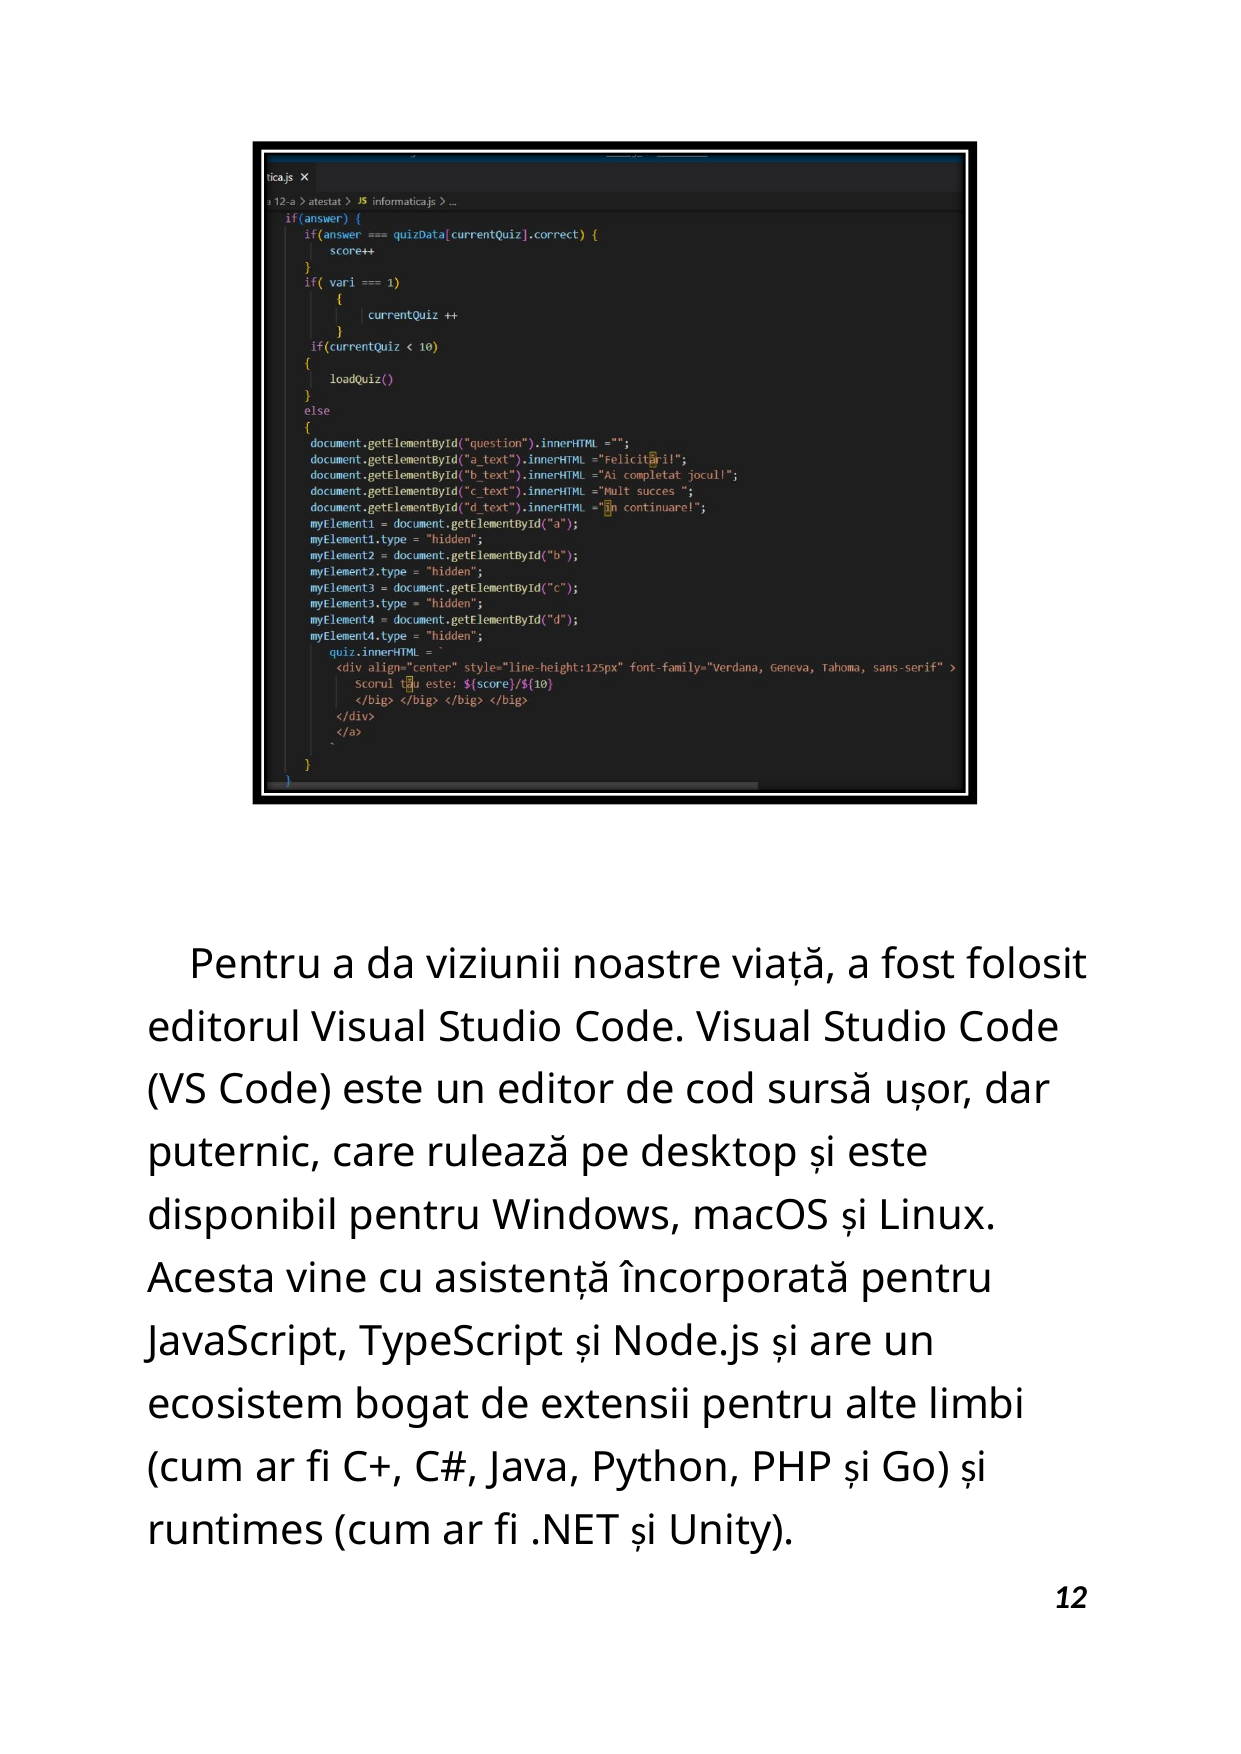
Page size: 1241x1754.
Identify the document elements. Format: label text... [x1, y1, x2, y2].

picture [267, 156, 962, 789]
text Pentru a da viziunii noastre viață, a fost folosit editorul Visual Studio Code. Visual Studio Code (VS Code) este un editor de cod sursă ușor, dar puternic, care rulează pe desktop și este disponibil pentru Windows, macOS și Linux. Acesta vine cu asistență încorporată pentru JavaScript, TypeScript și Node.js și are un ecosistem bogat de extensii pentru alte limbi (cum ar fi C+, C#, Java, Python, PHP și Go) și runtimes (cum ar fi .NET și Unity). [146, 933, 1092, 1557]
